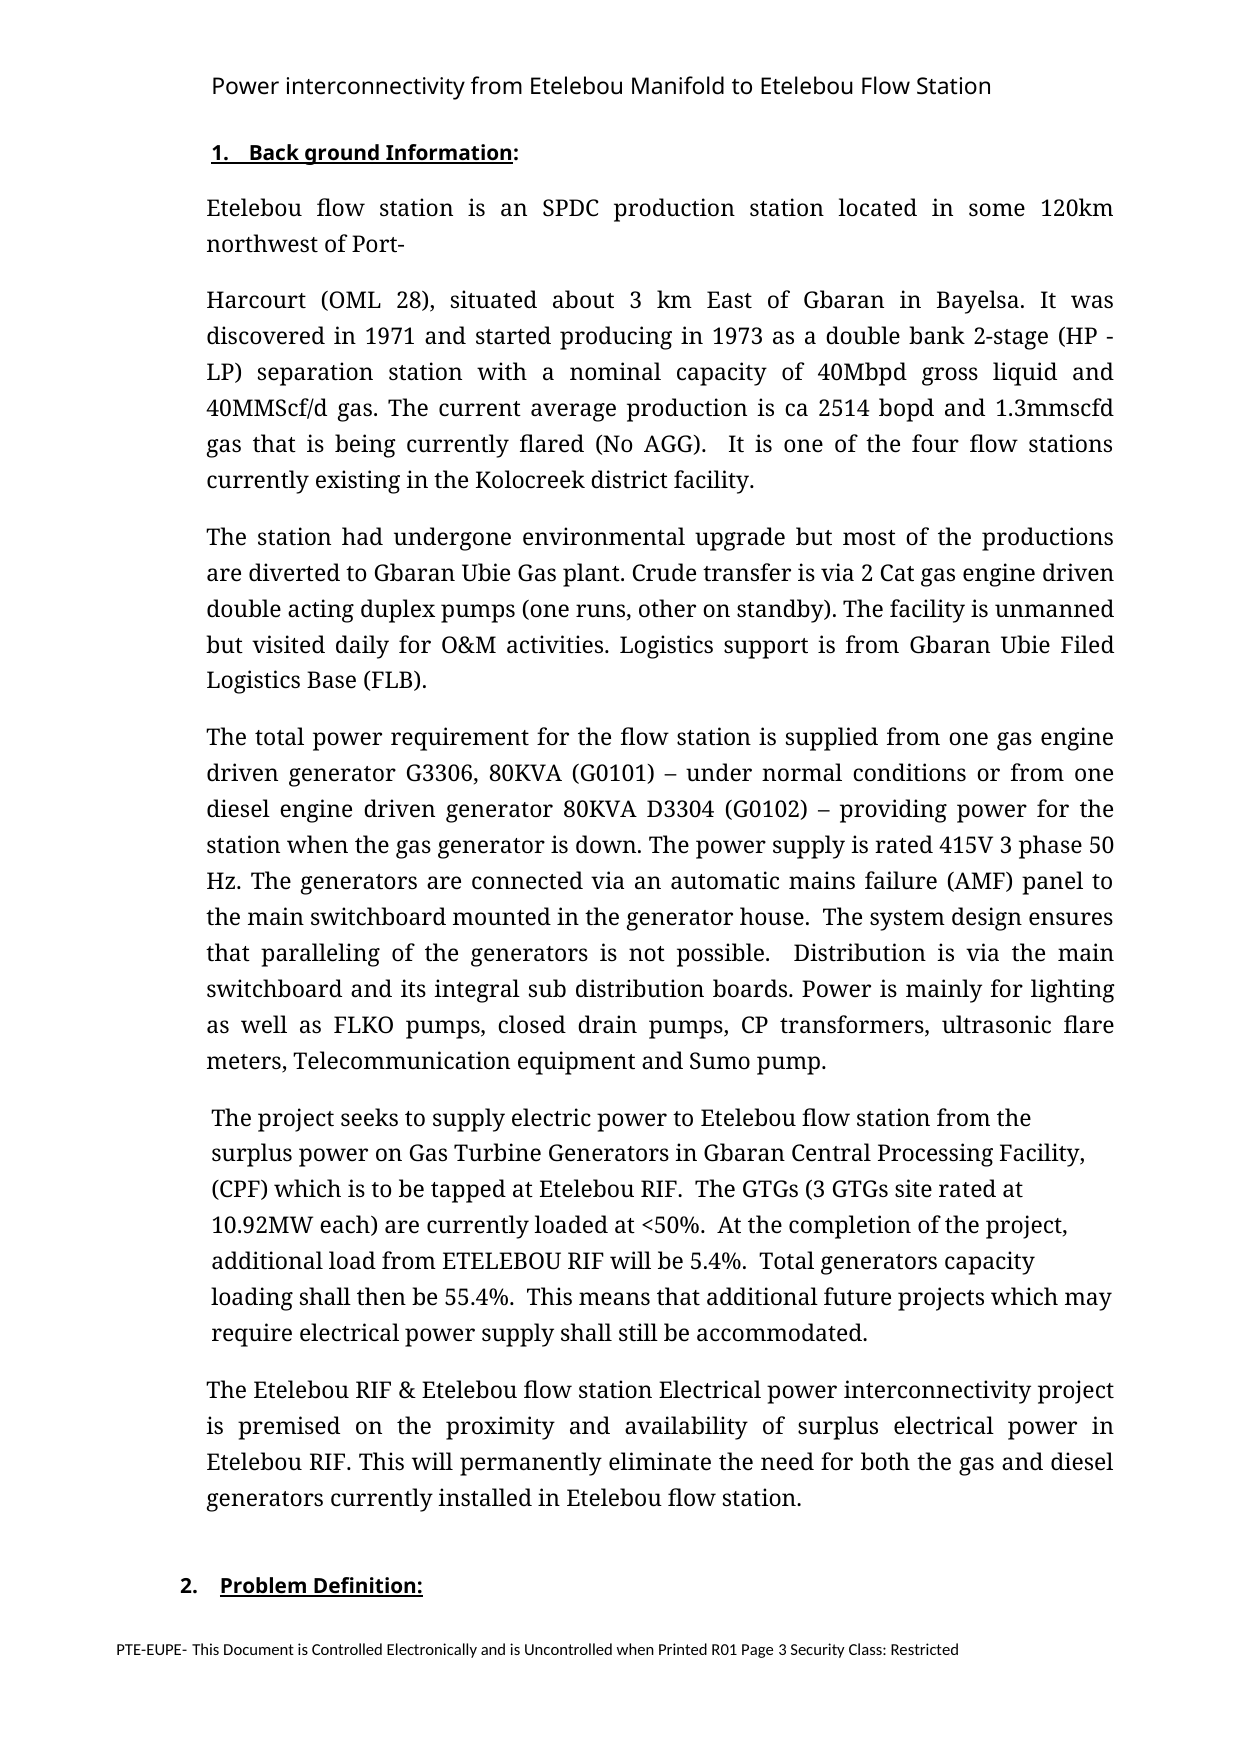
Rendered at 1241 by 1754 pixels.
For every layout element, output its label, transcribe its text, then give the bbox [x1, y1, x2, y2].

text The Etelebou RIF & Etelebou flow station Electrical power interconnectivity project is premised on the proximity and availability of surplus electrical power in Etelebou RIF. This will permanently eliminate the need for both the gas and diesel generators currently installed in Etelebou flow station. [206, 1374, 1116, 1513]
list 2. Problem Definition: [131, 1571, 1116, 1599]
list Back ground Information: [211, 138, 1116, 167]
text The station had undergone environmental upgrade but most of the productions are diverted to Gbaran Ubie Gas plant. Crude transfer is via 2 Cat gas engine driven double acting duplex pumps (one runs, other on standby). The facility is unmanned but visited daily for O&M activities. Logistics support is from Gbaran Ubie Filed Logistics Base (FLB). [206, 521, 1116, 696]
text Etelebou flow station is an SPDC production station located in some 120km northwest of Port- [206, 192, 1116, 259]
text The total power requirement for the flow station is supplied from one gas engine driven generator G3306, 80KVA (G0101) – under normal conditions or from one diesel engine driven generator 80KVA D3304 (G0102) – providing power for the station when the gas generator is down. The power supply is rated 415V 3 phase 50 Hz. The generators are connected via an automatic mains failure (AMF) panel to the main switchboard mounted in the generator house. The system design ensures that paralleling of the generators is not possible. Distribution is via the main switchboard and its integral sub distribution boards. Power is mainly for lighting as well as FLKO pumps, closed drain pumps, CP transformers, ultrasonic flare meters, Telecommunication equipment and Sumo pump. [206, 721, 1116, 1076]
list Power interconnectivity from Etelebou Manifold to Etelebou Flow Station [211, 69, 1116, 101]
text Harcourt (OML 28), situated about 3 km East of Gbaran in Bayelsa. It was discovered in 1971 and started producing in 1973 as a double bank 2-stage (HP - LP) separation station with a nominal capacity of 40Mbpd gross liquid and 40MMScf/d gas. The current average production is ca 2514 bopd and 1.3mmscfd gas that is being currently flared (No AGG). It is one of the four flow stations currently existing in the Kolocreek district facility. [206, 284, 1116, 495]
list The project seeks to supply electric power to Etelebou flow station from the surplus power on Gas Turbine Generators in Gbaran Central Processing Facility, (CPF) which is to be tapped at Etelebou RIF. The GTGs (3 GTGs site rated at 10.92MW each) are currently loaded at <50%. At the completion of the project, additional load from ETELEBOU RIF will be 5.4%. Total generators capacity loading shall then be 55.4%. This means that additional future projects which may require electrical power supply shall still be accommodated. [211, 1101, 1116, 1348]
